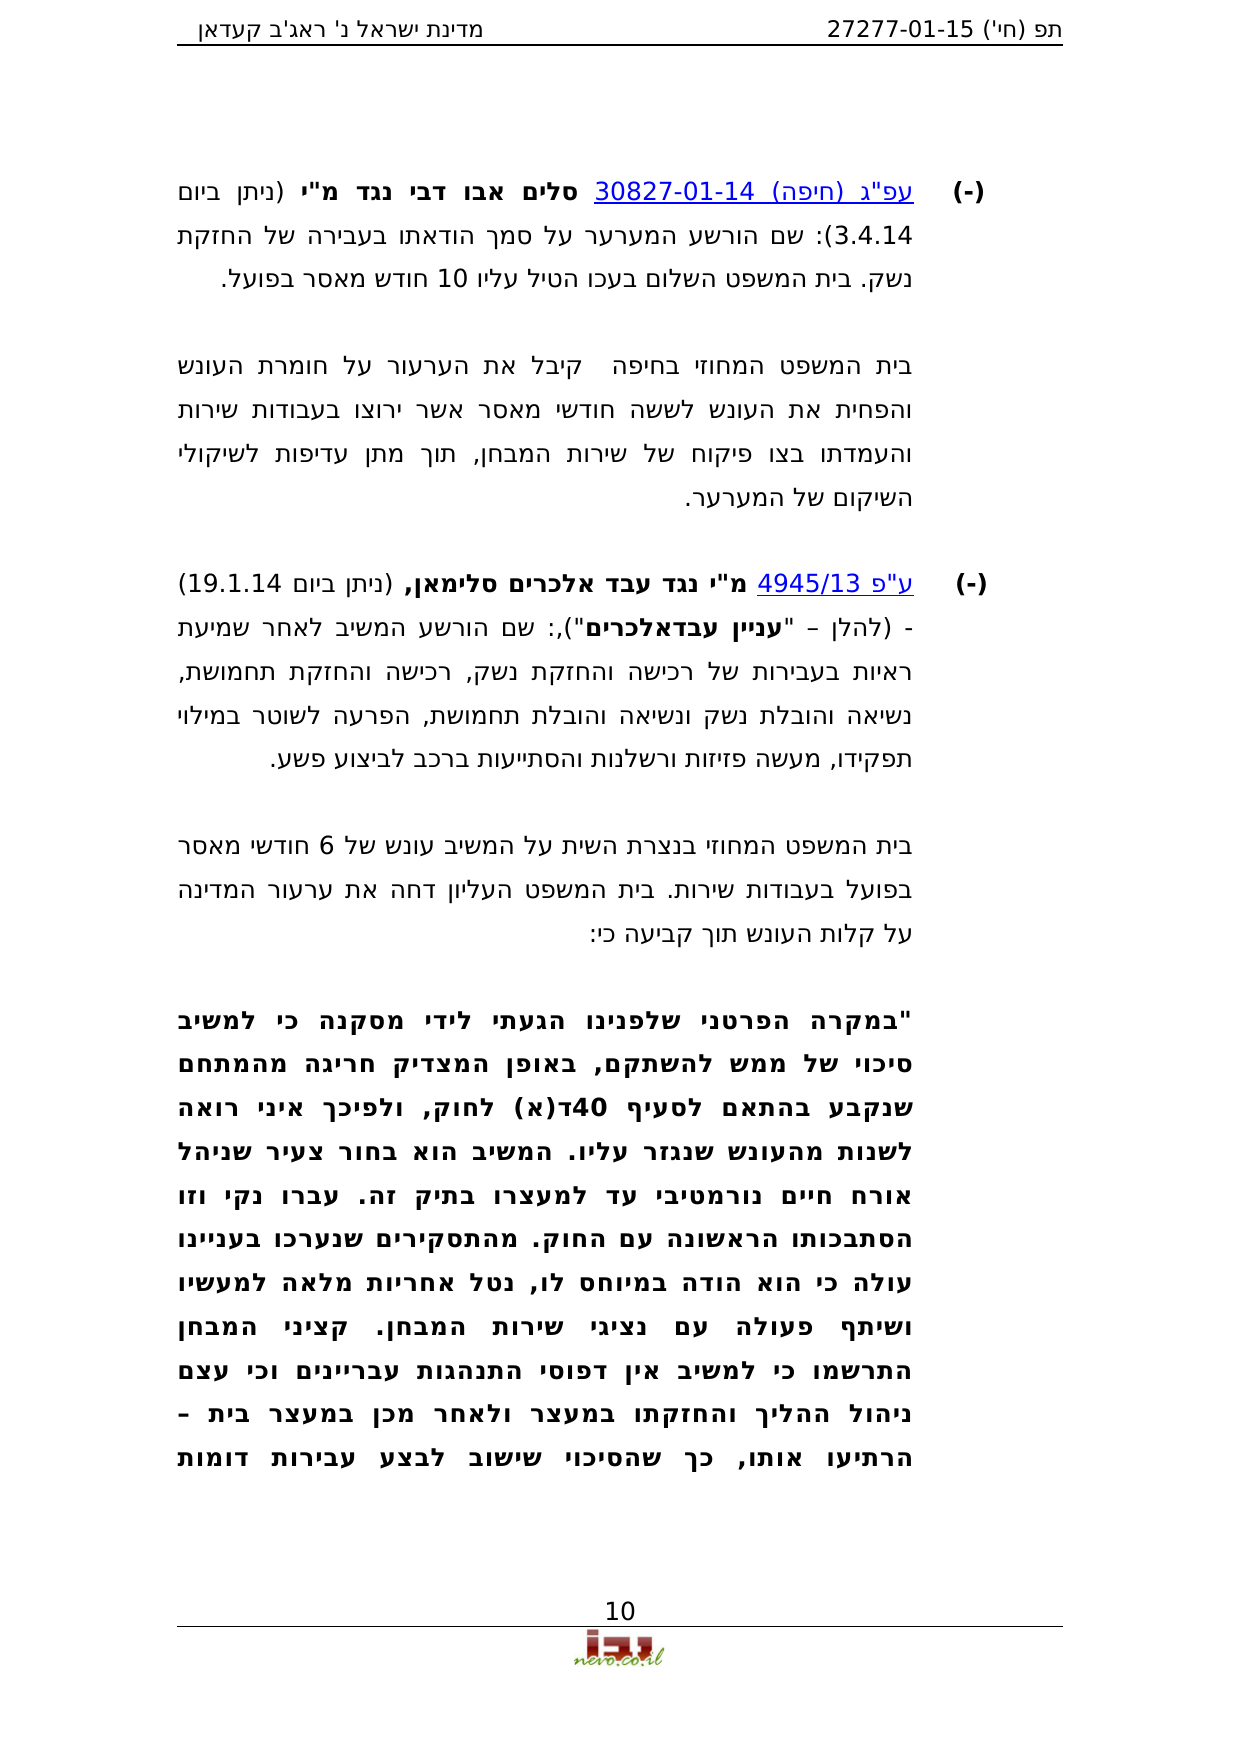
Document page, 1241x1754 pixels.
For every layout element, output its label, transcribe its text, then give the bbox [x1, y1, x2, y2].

text (-) ע"פ 4945/13 מ"י נגד עבד אלכרים סלימאן, (ניתן ביום 19.1.14) - (להלן – "עניין עבדאלכרים"),: שם הורשע המשיב לאחר שמיעת ראיות בעבירות של רכישה והחזקת נשק, רכישה והחזקת תחמושת, נשיאה והובלת נשק ונשיאה והובלת תחמושת, הפרעה לשוטר במילוי תפקידו, מעשה פזיזות ורשלנות והסתייעות ברכב לביצוע פשע. [177, 570, 988, 774]
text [177, 1006, 913, 1473]
text בית המשפט המחוזי בחיפה קיבל את הערעור על חומרת העונש והפחית את העונש לששה חודשי מאסר אשר ירוצו בעבודות שירות והעמדתו בצו פיקוח של שירות המבחן, תוך מתן עדיפות לשיקולי השיקום של המערער. [177, 352, 913, 512]
text (-) עפ"ג (חיפה) 30827-01-14 סלים אבו דבי נגד מ"י (ניתן ביום 3.4.14): שם הורשע המערער על סמך הודאתו בעבירה של החזקת נשק. בית המשפט השלום בעכו הטיל עליו 10 חודש מאסר בפועל. [177, 177, 985, 294]
text בית המשפט המחוזי בנצרת השית על המשיב עונש של 6 חודשי מאסר בפועל בעבודות שירות. בית המשפט העליון דחה את ערעור המדינה על קלות העונש תוך קביעה כי: [177, 832, 913, 948]
picture [574, 1629, 666, 1667]
